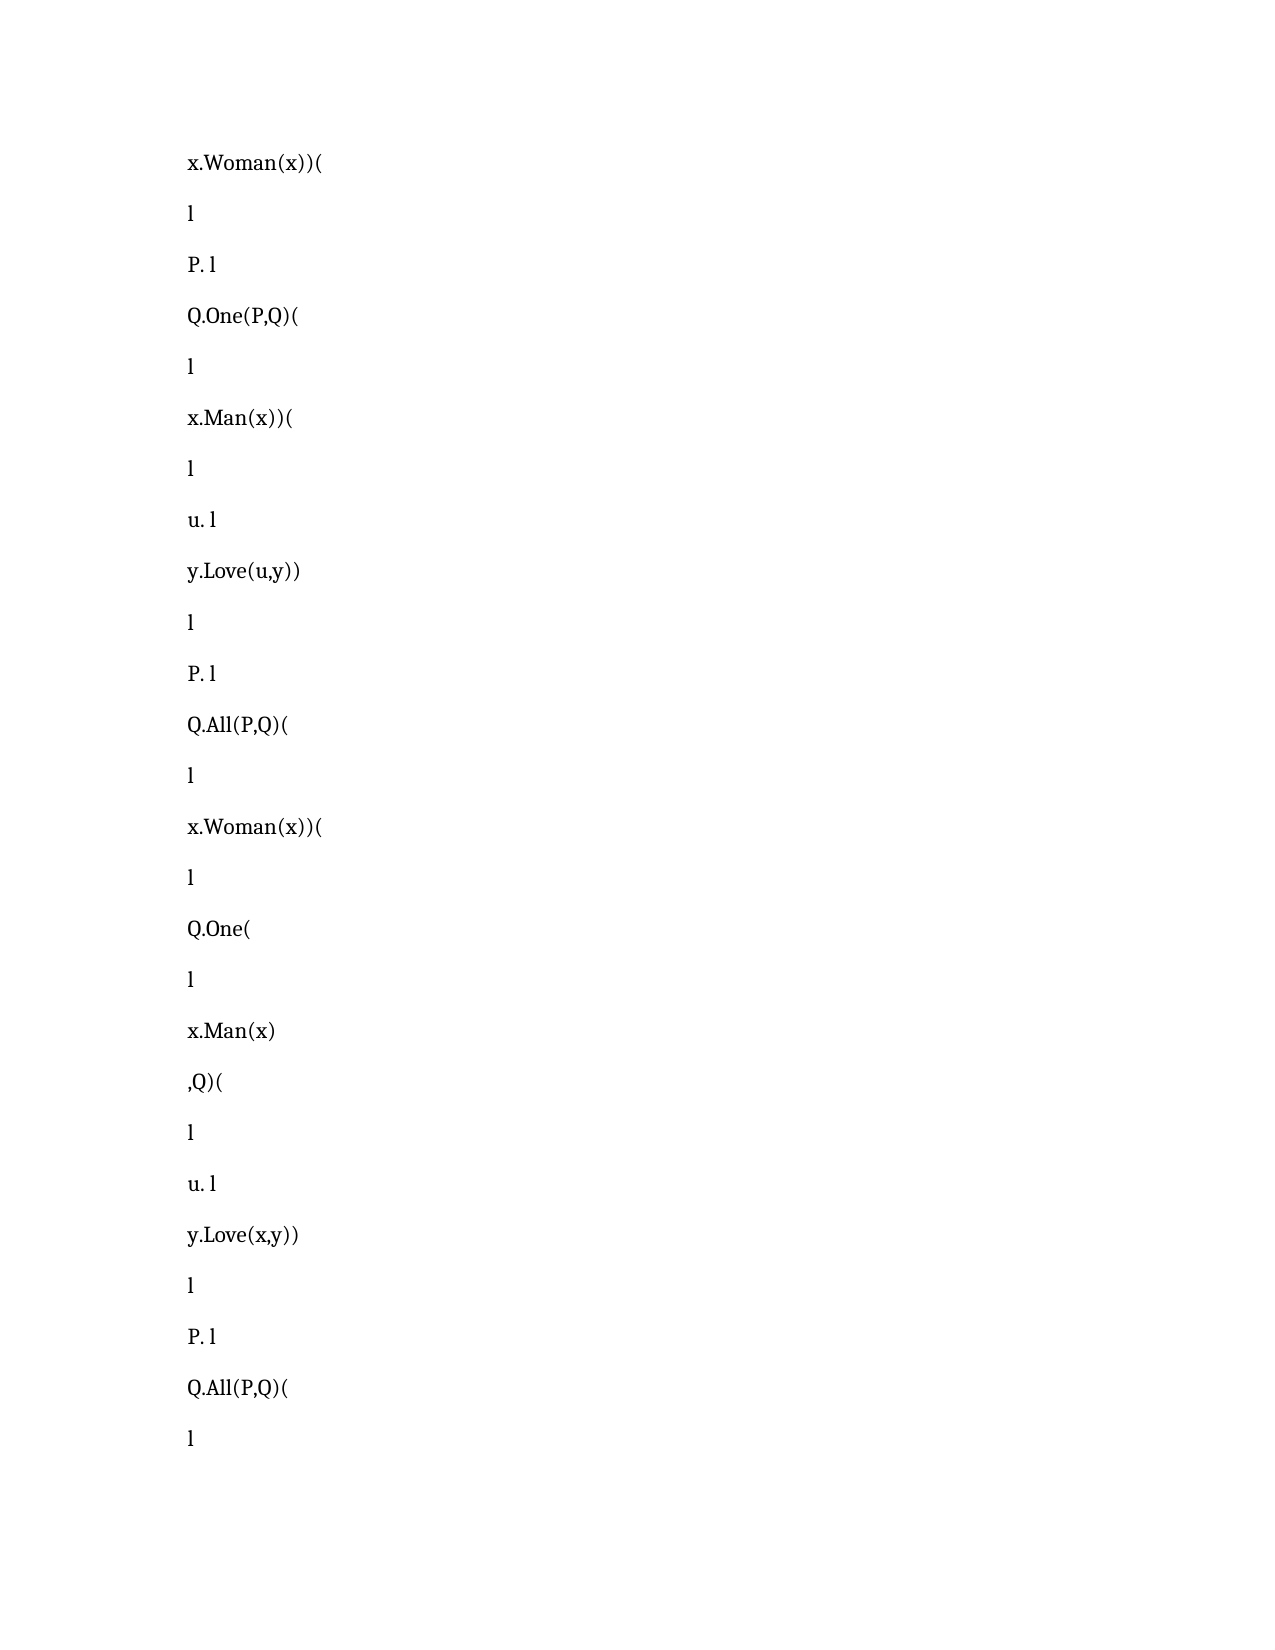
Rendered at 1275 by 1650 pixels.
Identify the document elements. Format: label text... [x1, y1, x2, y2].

text x.Woman(x))( [187, 150, 1087, 176]
text l [187, 864, 1087, 891]
text Q.One(P,Q)( [187, 303, 1087, 329]
text P. l [187, 252, 1087, 278]
text Q.All(P,Q)( [187, 1375, 1087, 1401]
text l [187, 1120, 1087, 1146]
text l [187, 456, 1087, 483]
text P. l [187, 660, 1087, 687]
text u. l [187, 507, 1087, 534]
text l [187, 201, 1087, 227]
text Q.All(P,Q)( [187, 711, 1087, 738]
text ,Q)( [187, 1069, 1087, 1095]
text x.Man(x) [187, 1018, 1087, 1044]
text y.Love(x,y)) [187, 1222, 1087, 1248]
text x.Man(x))( [187, 405, 1087, 432]
text l [187, 1426, 1087, 1452]
text l [187, 967, 1087, 993]
text u. l [187, 1171, 1087, 1197]
text l [187, 1273, 1087, 1299]
text Q.One( [187, 916, 1087, 942]
text y.Love(u,y)) [187, 558, 1087, 585]
text x.Woman(x))( [187, 813, 1087, 840]
text l [187, 762, 1087, 789]
text l [187, 354, 1087, 381]
text l [187, 609, 1087, 636]
text P. l [187, 1324, 1087, 1350]
